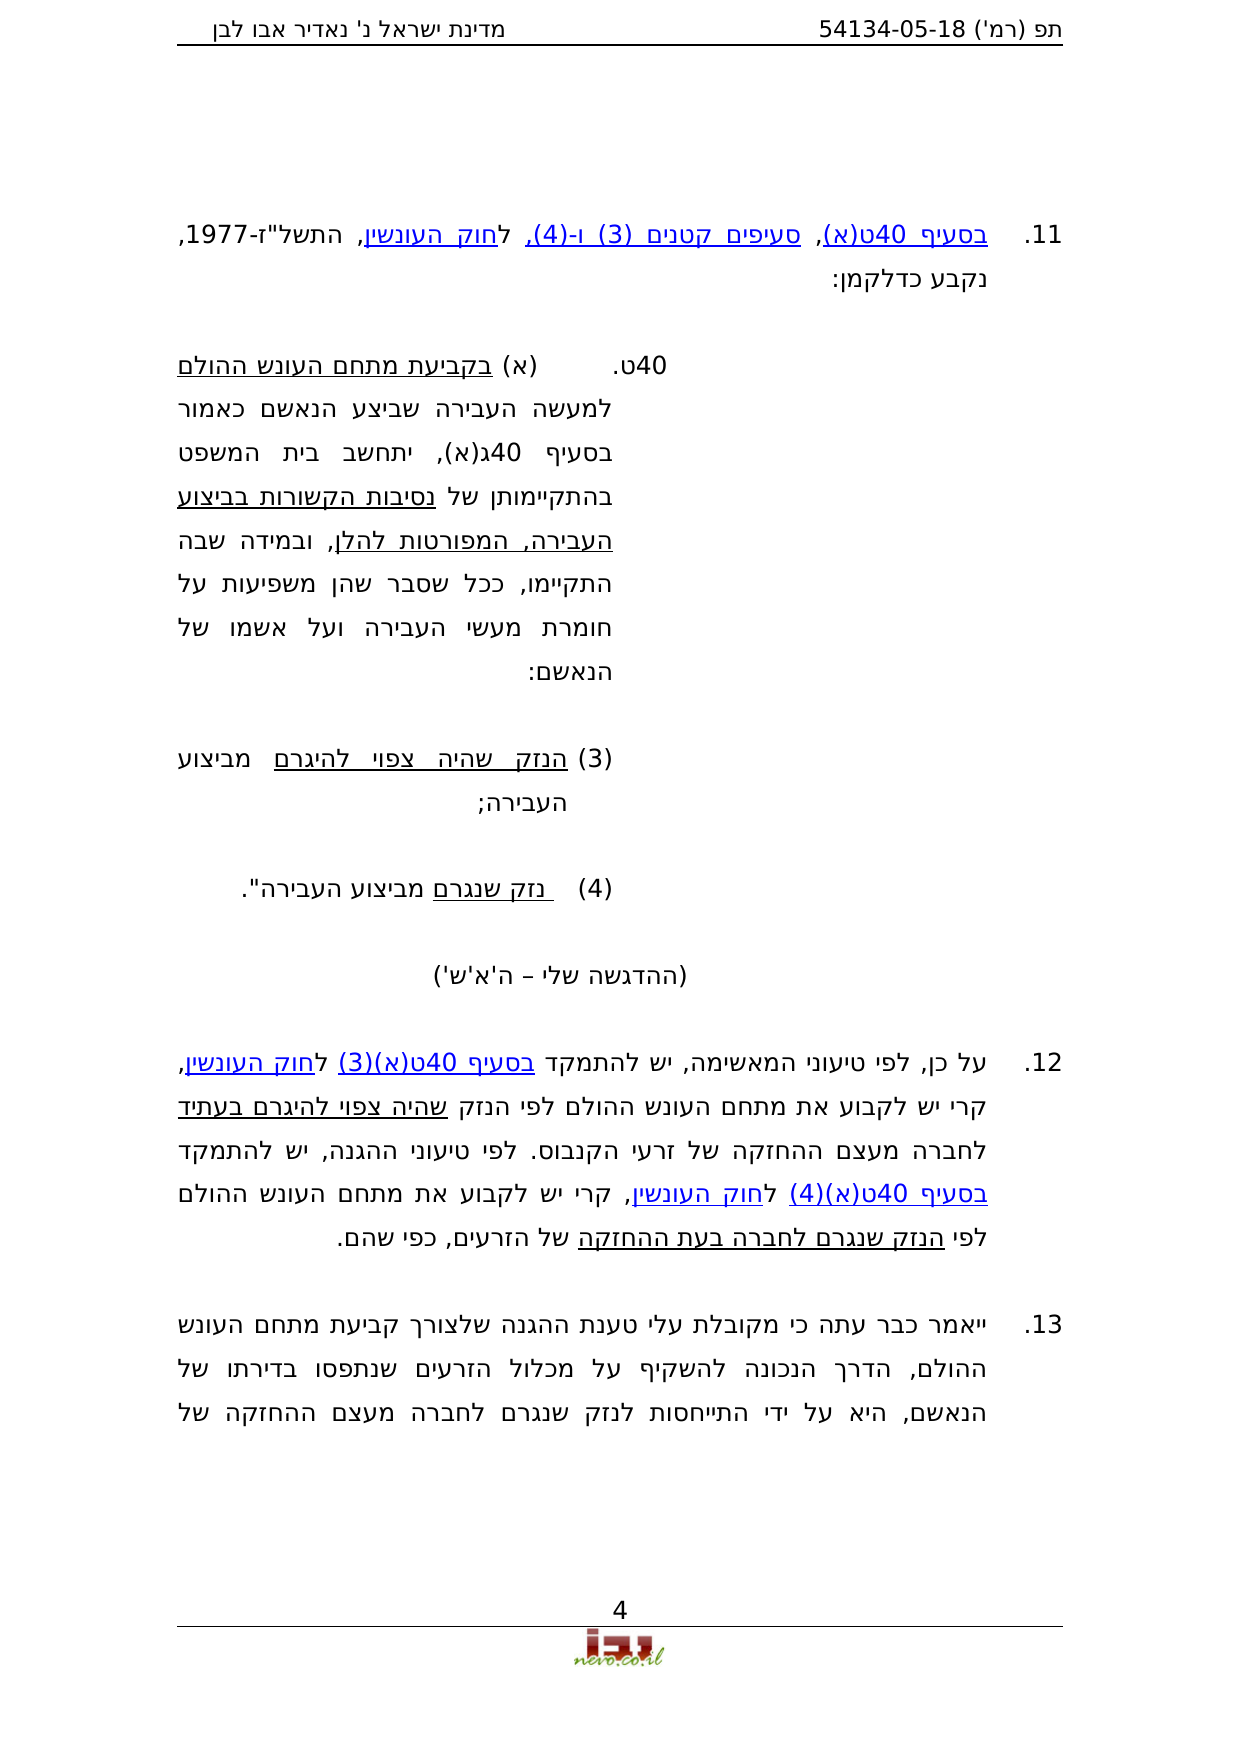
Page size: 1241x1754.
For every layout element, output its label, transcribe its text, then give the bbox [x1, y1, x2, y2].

text (ההדגשה שלי – ה'א'ש') [177, 962, 688, 991]
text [177, 1310, 1063, 1427]
text (3) הנזק שהיה צפוי להיגרם מביצוע העבירה; [177, 744, 613, 817]
text 11. בסעיף 40ט(א), סעיפים קטנים (3) ו-(4), לחוק העונשין, התשל"ז-1977, נקבע כדלקמן: [177, 220, 1063, 293]
picture [574, 1628, 666, 1667]
text 40ט. (א) בקביעת מתחם העונש ההולם למעשה העבירה שביצע הנאשם כאמור בסעיף 40ג(א), יתחשב בית המשפט בהתקיימותן של נסיבות הקשורות בביצוע העבירה, המפורטות להלן, ובמידה שבה התקיימו, ככל שסבר שהן משפיעות על חומרת מעשי העבירה ועל אשמו של הנאשם: [177, 351, 668, 686]
text 12. על כן, לפי טיעוני המאשימה, יש להתמקד בסעיף 40ט(א)(3) לחוק העונשין, קרי יש לקבוע את מתחם העונש ההולם לפי הנזק שהיה צפוי להיגרם בעתיד לחברה מעצם ההחזקה של זרעי הקנבוס. לפי טיעוני ההגנה, יש להתמקד בסעיף 40ט(א)(4) לחוק העונשין, קרי יש לקבוע את מתחם העונש ההולם לפי הנזק שנגרם לחברה בעת ההחזקה של הזרעים, כפי שהם. [177, 1048, 1063, 1253]
text (4) נזק שנגרם מביצוע העבירה". [177, 875, 688, 904]
